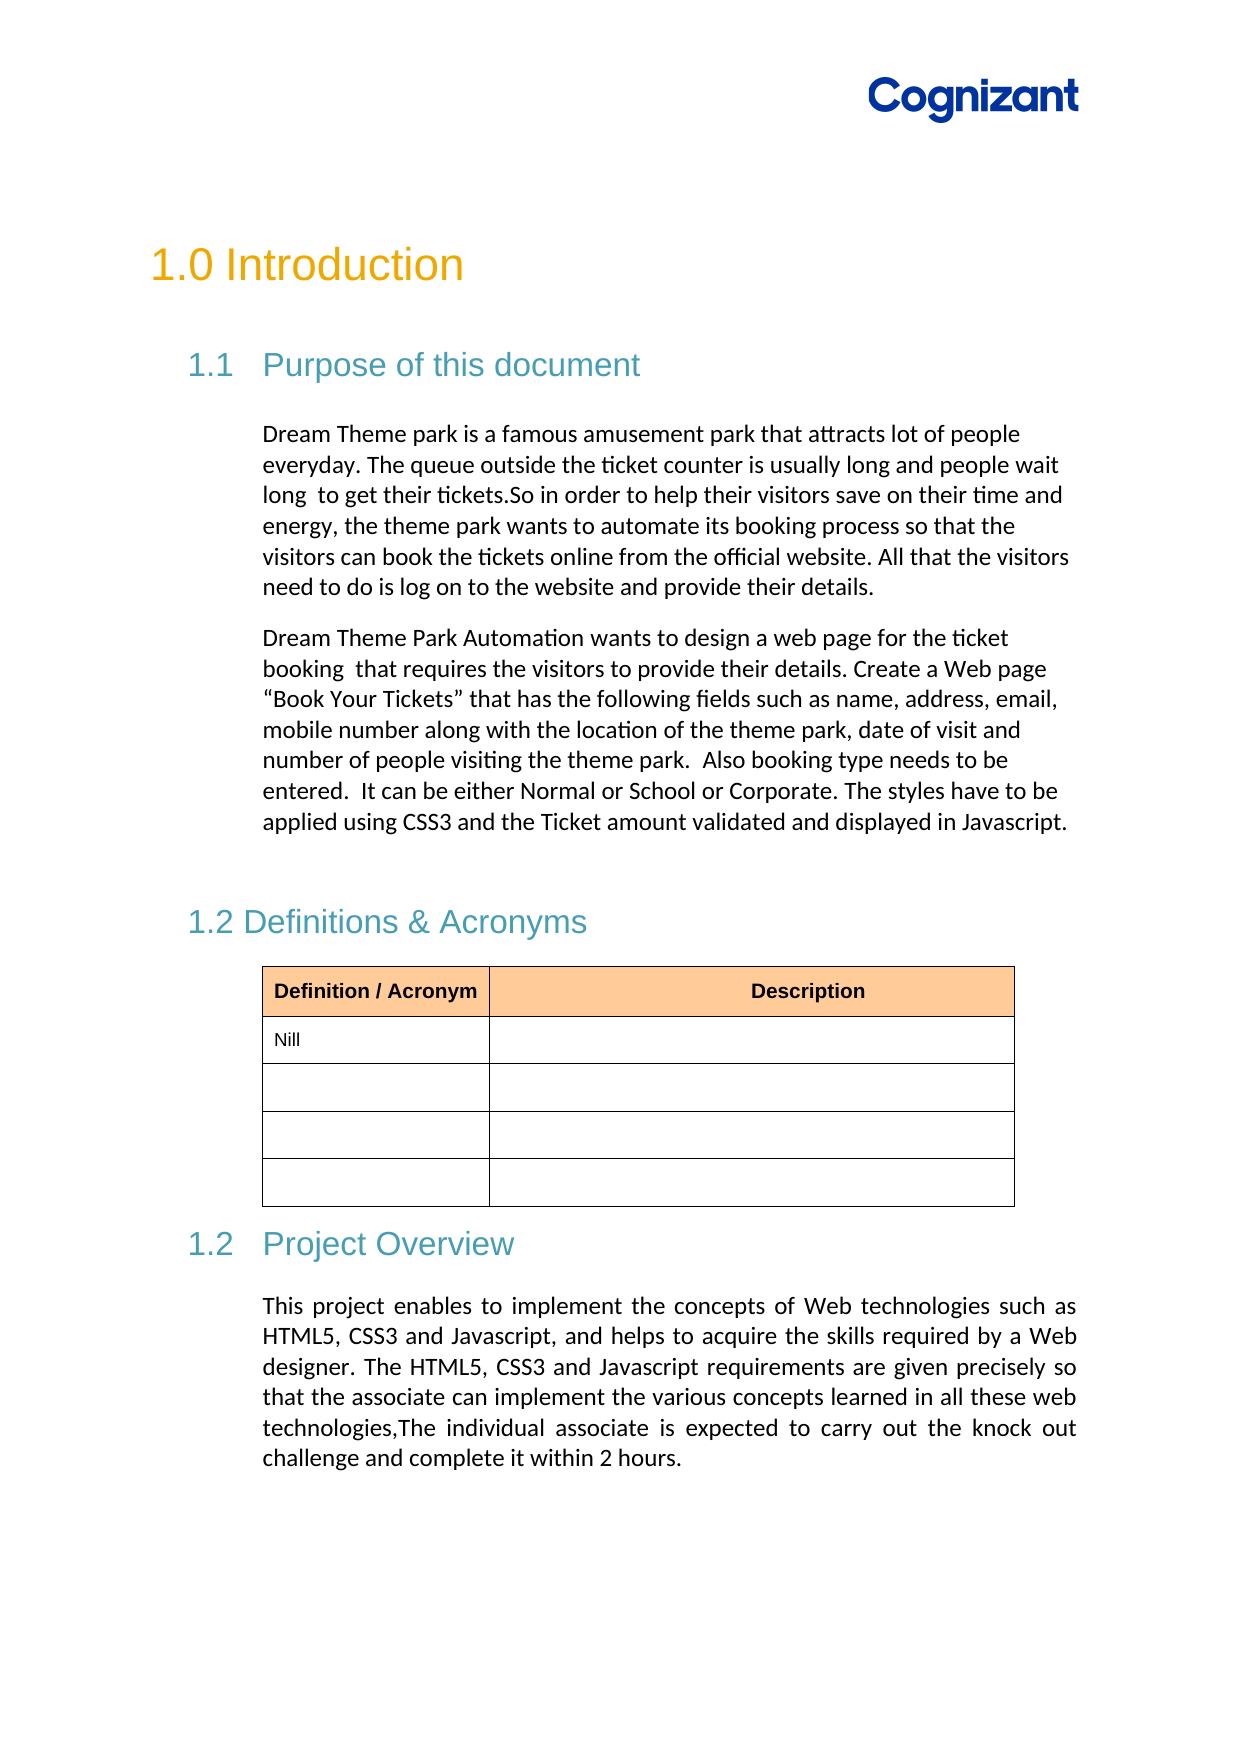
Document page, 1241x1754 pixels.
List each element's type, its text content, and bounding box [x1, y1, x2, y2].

picture [868, 77, 1079, 123]
table_cell [490, 1159, 1014, 1206]
subtitle Purpose of this document [187, 345, 1078, 383]
text 1.2 Definitions & Acronyms [187, 902, 1078, 941]
table_cell [263, 1159, 489, 1206]
table_header Description [490, 967, 1014, 1016]
text Dream Theme Park Automation wants to design a web page for the ticket booking that requires the visitors to provide their details. Create a Web page “Book Your Tickets” that has the following fields such as name, address, email, mobile number along with the location of the theme park, date of visit and number of people visiting the theme park. Also booking type needs to be entered. It can be either Normal or School or Corporate. The styles have to be applied using CSS3 and the Ticket amount validated and displayed in Javascript. [262, 623, 1090, 836]
table_cell Nill [263, 1017, 489, 1063]
subtitle Introduction [150, 238, 1078, 291]
text This project enables to implement the concepts of Web technologies such as HTML5, CSS3 and Javascript, and helps to acquire the skills required by a Web designer. The HTML5, CSS3 and Javascript requirements are given precisely so that the associate can implement the various concepts learned in all these web technologies,The individual associate is expected to carry out the knock out challenge and complete it within 2 hours. [262, 1290, 1078, 1473]
table_header Definition / Acronym [263, 967, 489, 1016]
table_cell [490, 1112, 1014, 1158]
subtitle Project Overview [187, 1224, 1078, 1262]
table_cell [490, 1017, 1014, 1063]
table_cell [490, 1064, 1014, 1111]
table_cell [263, 1112, 489, 1158]
text Dream Theme park is a famous amusement park that attracts lot of people everyday. The queue outside the ticket counter is usually long and people wait long to get their tickets.So in order to help their visitors save on their time and energy, the theme park wants to automate its booking process so that the visitors can book the tickets online from the official website. All that the visitors need to do is log on to the website and provide their details. [262, 419, 1090, 602]
table_cell [263, 1064, 489, 1111]
